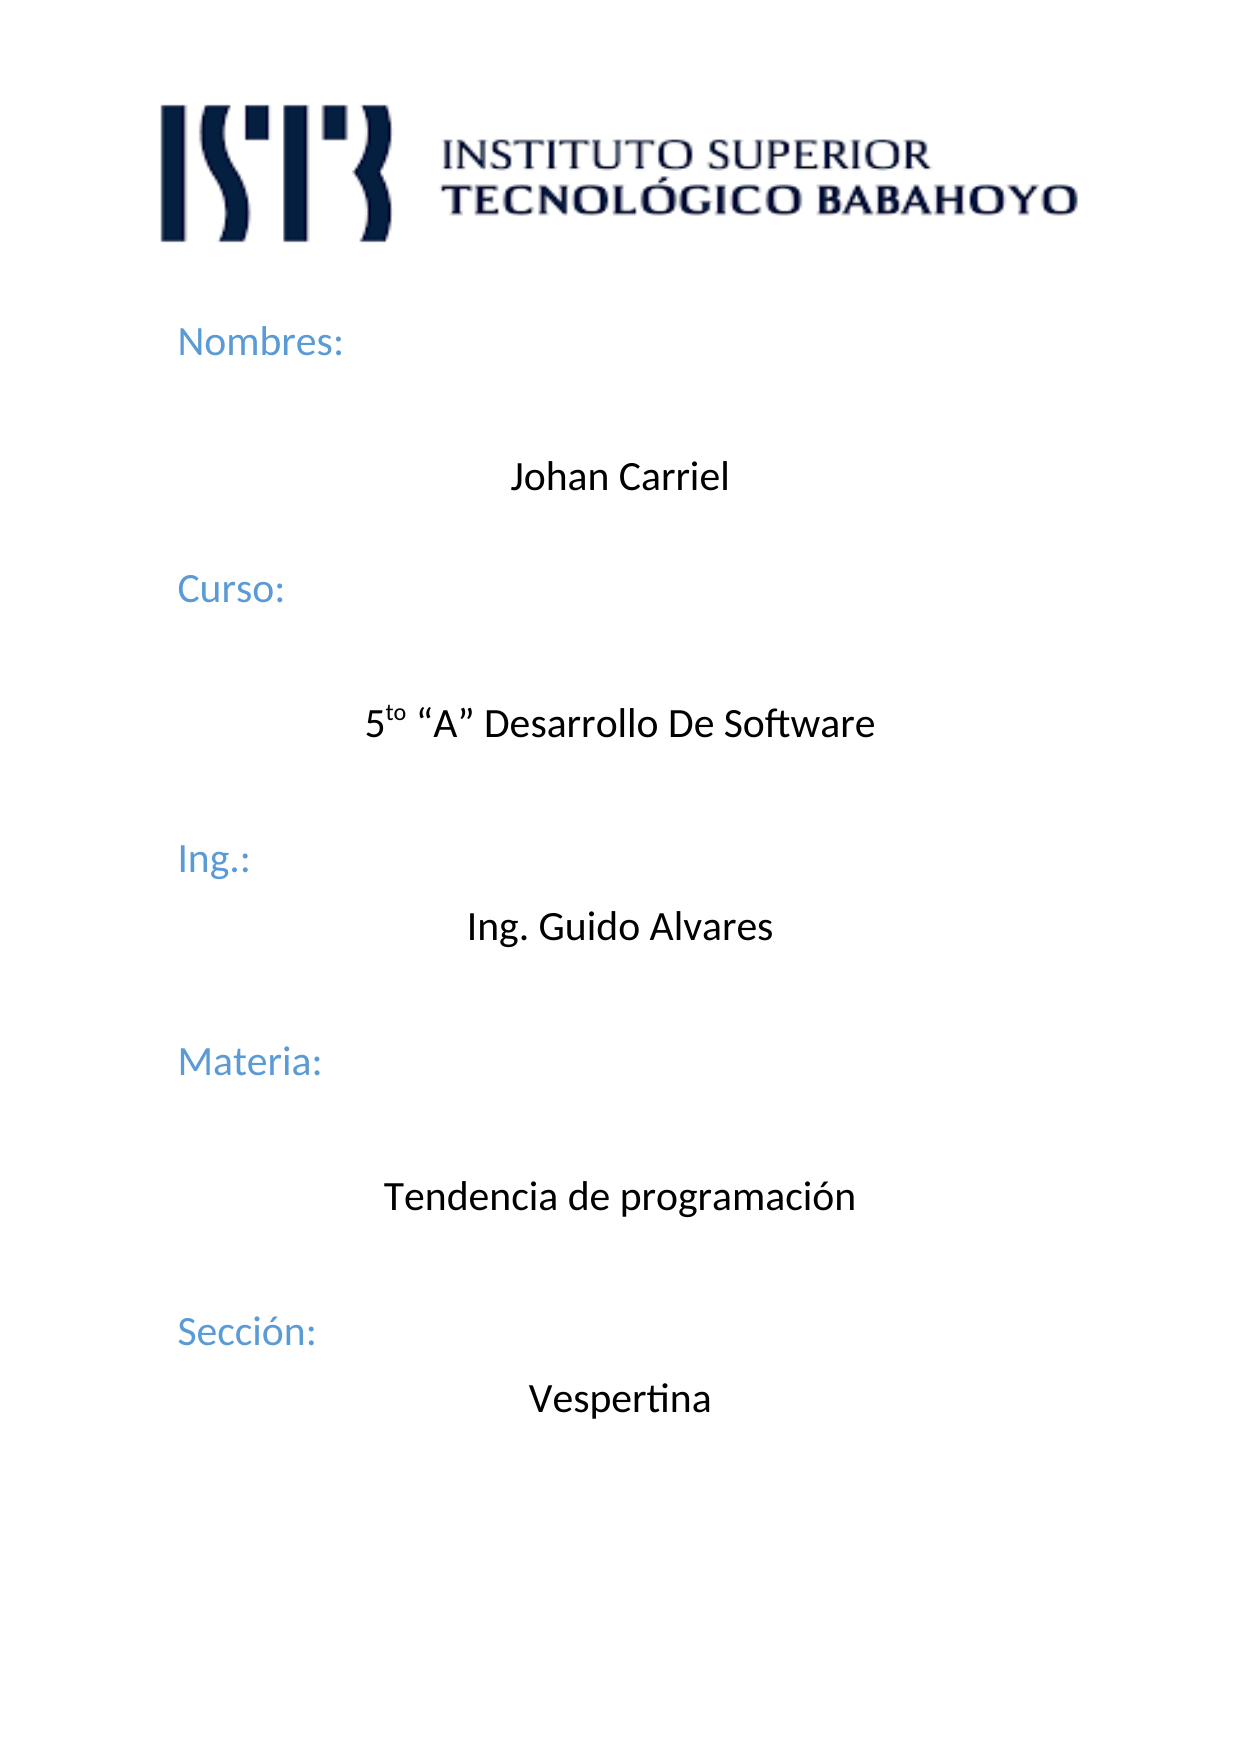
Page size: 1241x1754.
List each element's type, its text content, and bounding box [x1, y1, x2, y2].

text Ing.: [177, 832, 1063, 883]
text Curso: [177, 562, 1063, 613]
text Materia: [177, 1034, 1063, 1085]
text Vespertina [177, 1372, 1063, 1423]
text Sección: [177, 1304, 1063, 1355]
text Johan Carriel [177, 450, 1063, 501]
text Ing. Guido Alvares [177, 899, 1063, 950]
text Tendencia de programación [177, 1169, 1063, 1220]
picture [60, 58, 1180, 291]
text 5to “A” Desarrollo De Software [177, 697, 1063, 748]
text Nombres: [177, 315, 1063, 366]
